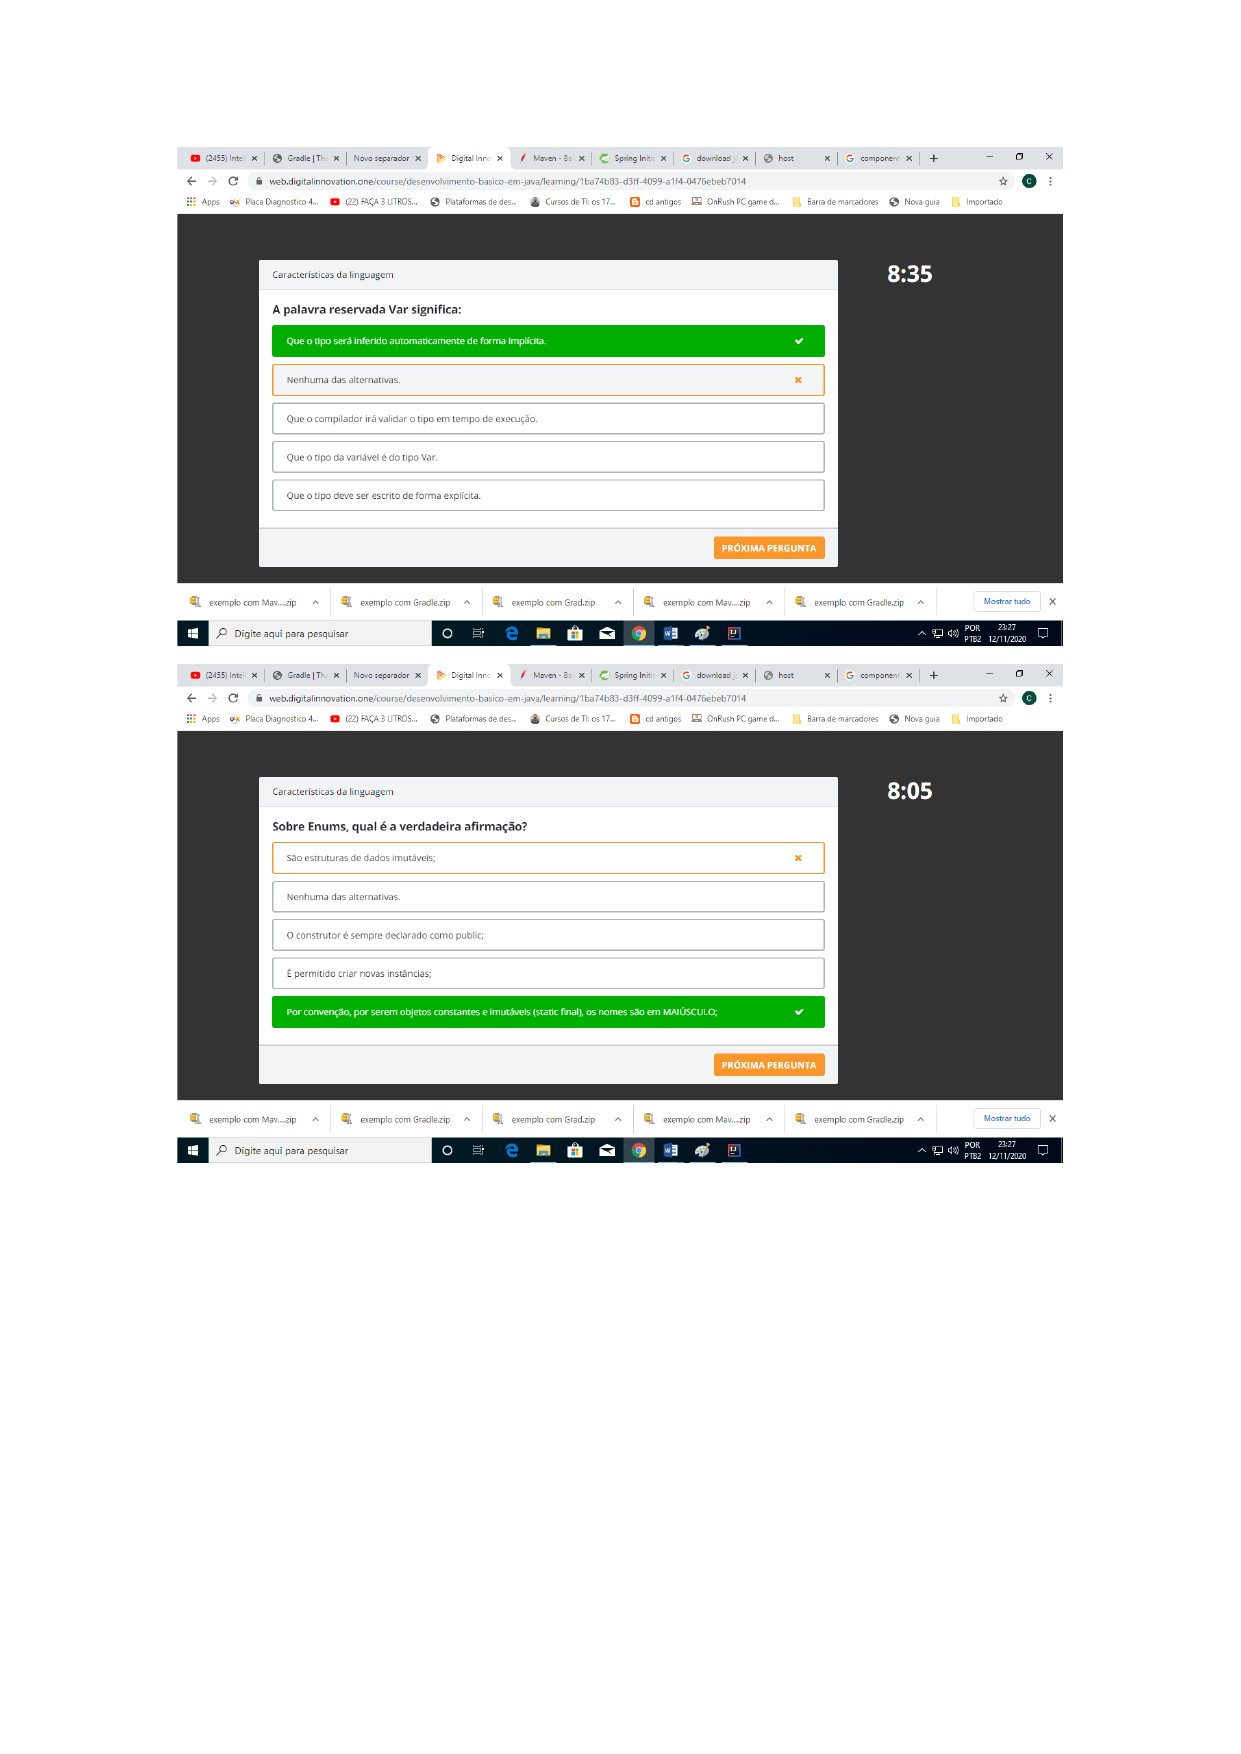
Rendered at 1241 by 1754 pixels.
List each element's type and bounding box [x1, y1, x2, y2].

picture [177, 147, 1063, 646]
picture [177, 664, 1063, 1163]
